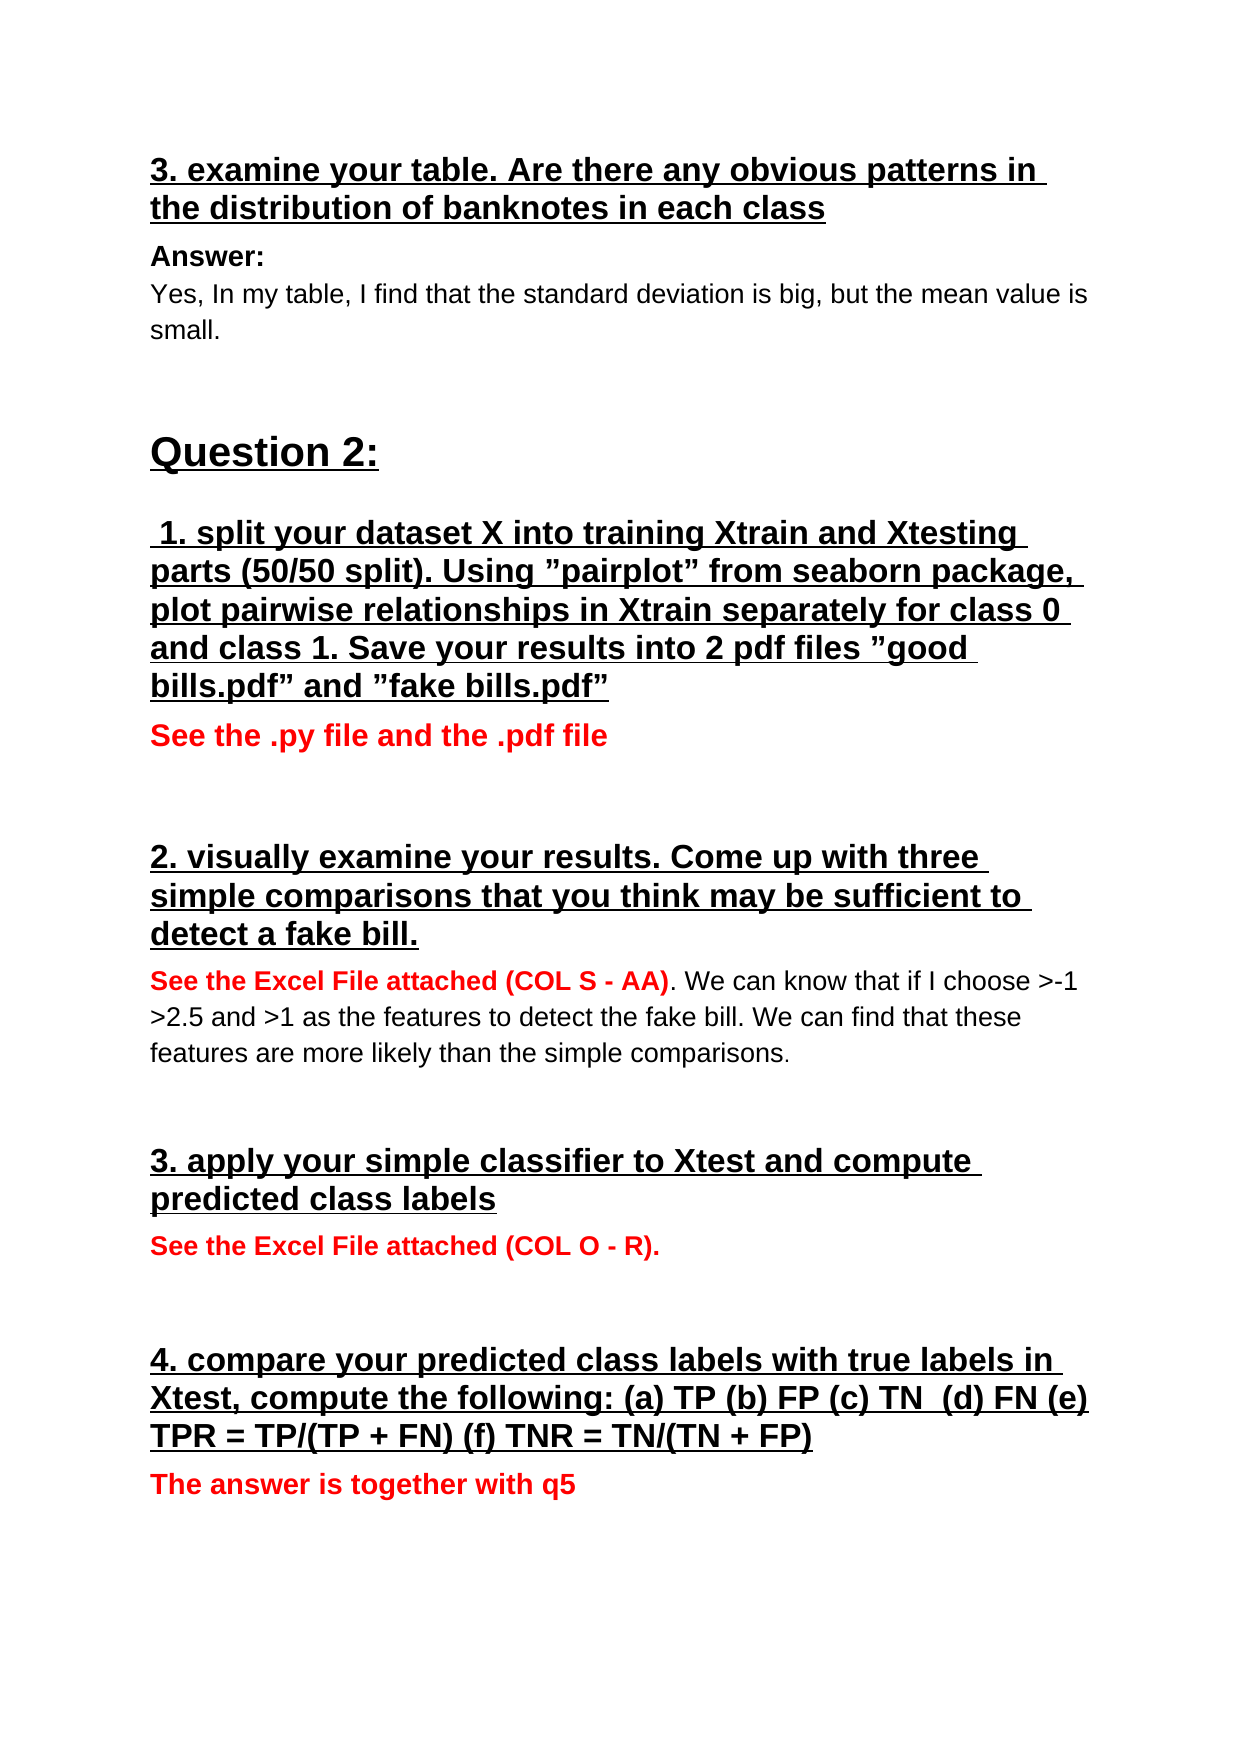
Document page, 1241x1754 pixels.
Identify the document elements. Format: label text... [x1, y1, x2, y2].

subtitle 3. apply your simple classifier to Xtest and compute predicted class labels [150, 1141, 1090, 1218]
subtitle Question 2: [150, 427, 1090, 475]
subtitle 2. visually examine your results. Come up with three simple comparisons that you think may be sufficient to detect a fake bill. [150, 837, 1090, 953]
subtitle 1. split your dataset X into training Xtrain and Xtesting parts (50/50 split). Using ”pairplot” from seaborn package, plot pairwise relationships in Xtrain separately for class 0 and class 1. Save your results into 2 pdf files ”good bills.pdf” and ”fake bills.pdf” [150, 513, 1090, 705]
subtitle 4. compare your predicted class labels with true labels in Xtest, compute the following: (a) TP (b) FP (c) TN (d) FN (e) TPR = TP/(TP + FN) (f) TNR = TN/(TN + FP) [150, 1339, 1090, 1455]
text Answer: [150, 239, 1090, 273]
text See the Excel File attached (COL O - R). [150, 1230, 1090, 1261]
text See the .py file and the .pdf file [150, 717, 1090, 753]
text See the Excel File attached (COL S - AA). We can know that if I choose >-1 >2.5 and >1 as the features to detect the fake bill. We can find that these features are more likely than the simple comparisons. [150, 965, 1090, 1068]
text The answer is together with q5 [150, 1467, 1090, 1501]
text Yes, In my table, I find that the standard deviation is big, but the mean value is small. [150, 278, 1090, 345]
subtitle 3. examine your table. Are there any obvious patterns in the distribution of banknotes in each class [150, 150, 1090, 227]
